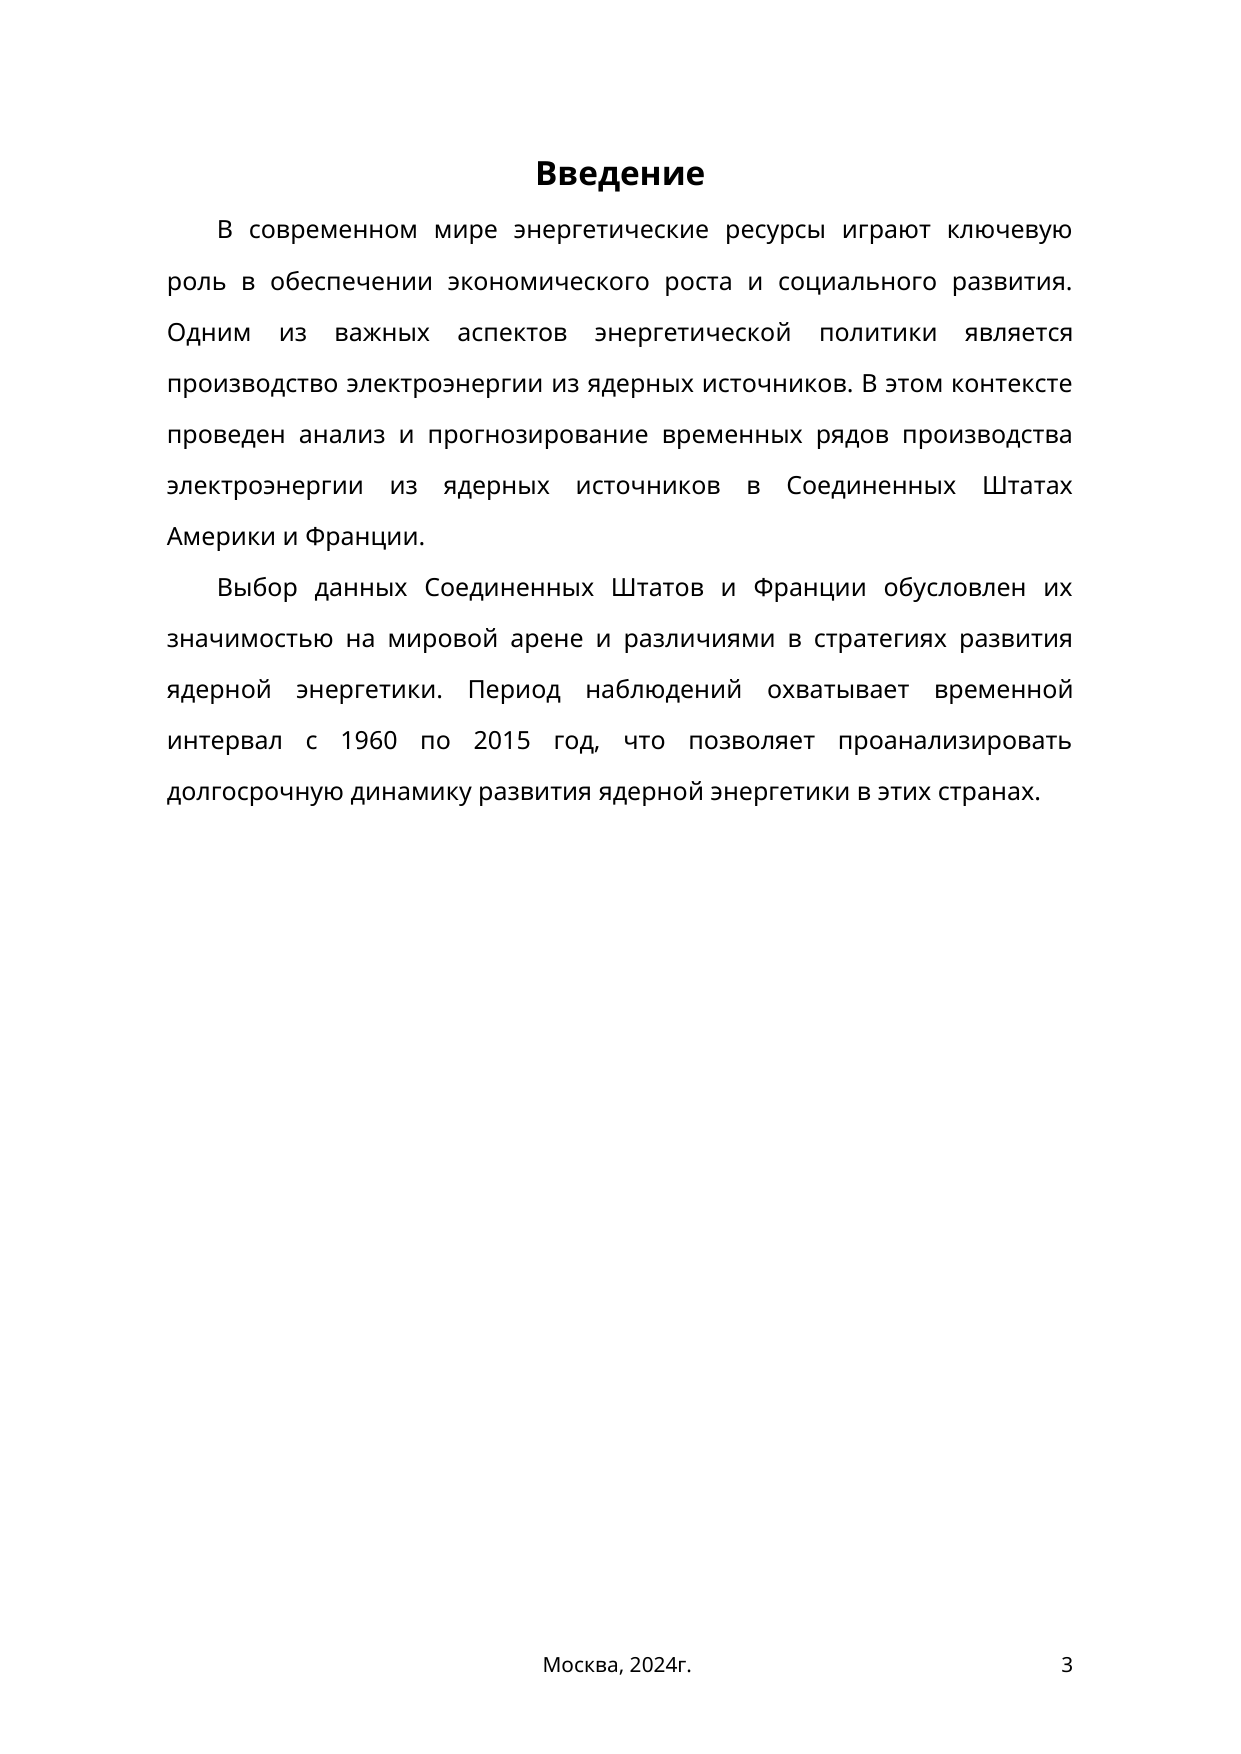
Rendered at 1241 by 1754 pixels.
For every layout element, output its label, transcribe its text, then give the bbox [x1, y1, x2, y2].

text Выбор данных Соединенных Штатов и Франции обусловлен их значимостью на мировой арене и различиями в стратегиях развития ядерной энергетики. Период наблюдений охватывает временной интервал с 1960 по 2015 год, что позволяет проанализировать долгосрочную динамику развития ядерной энергетики в этих странах. [167, 569, 1073, 808]
text В современном мире энергетические ресурсы играют ключевую роль в обеспечении экономического роста и социального развития. Одним из важных аспектов энергетической политики является производство электроэнергии из ядерных источников. В этом контексте проведен анализ и прогнозирование временных рядов производства электроэнергии из ядерных источников в Соединенных Штатах Америки и Франции. [167, 212, 1073, 552]
text Введение [167, 150, 1073, 195]
